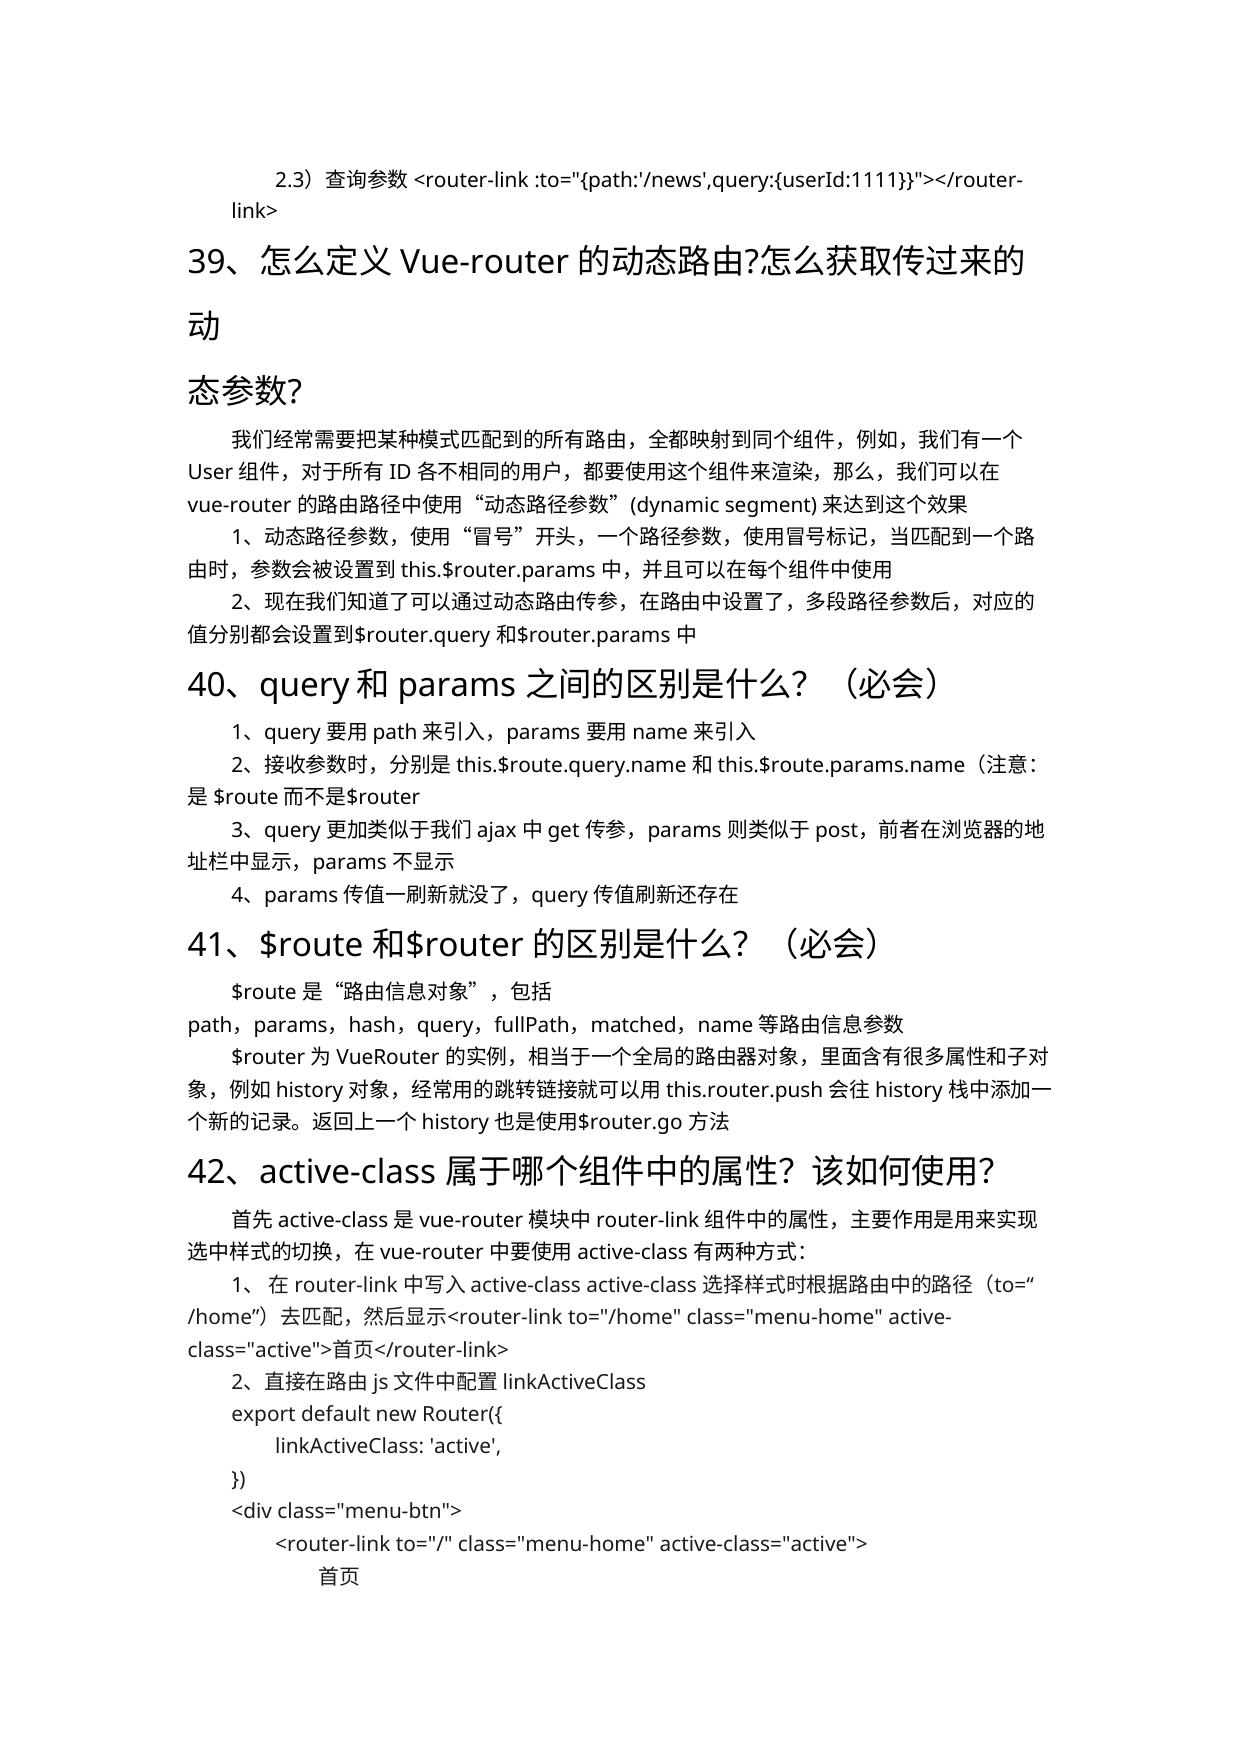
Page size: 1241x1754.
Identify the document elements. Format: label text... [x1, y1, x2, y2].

text linkActiveClass: 'active', [231, 1429, 1053, 1462]
text 我们经常需要把某种模式匹配到的所有路由，全都映射到同个组件，例如，我们有一个 [187, 422, 1053, 454]
text 值分别都会设置到$router.query 和$router.params 中 [187, 617, 1053, 649]
text <div class="menu-btn"> [187, 1494, 1053, 1527]
text 2.3）查询参数 <router-link :to="{path:'/news',query:{userId:1111}}"></router-link> [231, 162, 1053, 227]
text $router 为 VueRouter 的实例，相当于一个全局的路由器对象，里面含有很多属性和子对 象，例如 history 对象，经常用的跳转链接就可以用 this.router.push 会往 history 栈中添加一个新的记录。返回上一个 history 也是使用$router.go 方法 [187, 1039, 1053, 1137]
text User 组件，对于所有 ID 各不相同的用户，都要使用这个组件来渲染，那么，我们可以在 [187, 454, 1053, 487]
text 首页 [275, 1559, 1053, 1592]
text 首先 active-class 是 vue-router 模块中 router-link 组件中的属性，主要作用是用来实现选中样式的切换，在 vue-router 中要使用 active-class 有两种方式： [187, 1202, 1053, 1267]
text 3、query 更加类似于我们 ajax 中 get 传参，params 则类似于 post，前者在浏览器的地址栏中显示，params 不显示 [187, 812, 1053, 877]
text 2、现在我们知道了可以通过动态路由传参，在路由中设置了，多段路径参数后，对应的 [187, 584, 1053, 617]
text 40、query和 params 之间的区别是什么？（必会） [187, 649, 1053, 714]
text export default new Router({ [187, 1397, 1053, 1429]
text $route 是“路由信息对象”，包括 path，params，hash，query，fullPath，matched，name 等路由信息参数 [187, 974, 1053, 1039]
text 1、 在 router-link 中写入 active-class active-class 选择样式时根据路由中的路径（to=“ [187, 1267, 1053, 1299]
text <router-link to="/" class="menu-home" active-class="active"> [231, 1527, 1053, 1559]
text }) [187, 1462, 1053, 1494]
text 39、怎么定义 Vue-router 的动态路由?怎么获取传过来的动 [187, 227, 1053, 357]
text 态参数? [187, 357, 1053, 422]
text 41、$route 和$router 的区别是什么？（必会） [187, 909, 1053, 974]
text 1、query 要用 path 来引入，params 要用 name 来引入 [187, 714, 1053, 747]
text 2、接收参数时，分别是 this.$route.query.name 和 this.$route.params.name（注意：是 $route 而不是$router [187, 747, 1053, 812]
text 2、直接在路由 js 文件中配置 linkActiveClass [187, 1364, 1053, 1397]
text /home”）去匹配，然后显示<router-link to="/home" class="menu-home" active-class="active">首页</router-link> [187, 1299, 1053, 1364]
text vue-router 的路由路径中使用“动态路径参数”(dynamic segment) 来达到这个效果 [187, 487, 1053, 519]
text 4、params 传值一刷新就没了，query 传值刷新还存在 [187, 877, 1053, 909]
text 1、动态路径参数，使用“冒号”开头，一个路径参数，使用冒号标记，当匹配到一个路由时，参数会被设置到 this.$router.params 中，并且可以在每个组件中使用 [187, 519, 1053, 584]
text 42、active-class 属于哪个组件中的属性？该如何使用？ [187, 1137, 1053, 1202]
